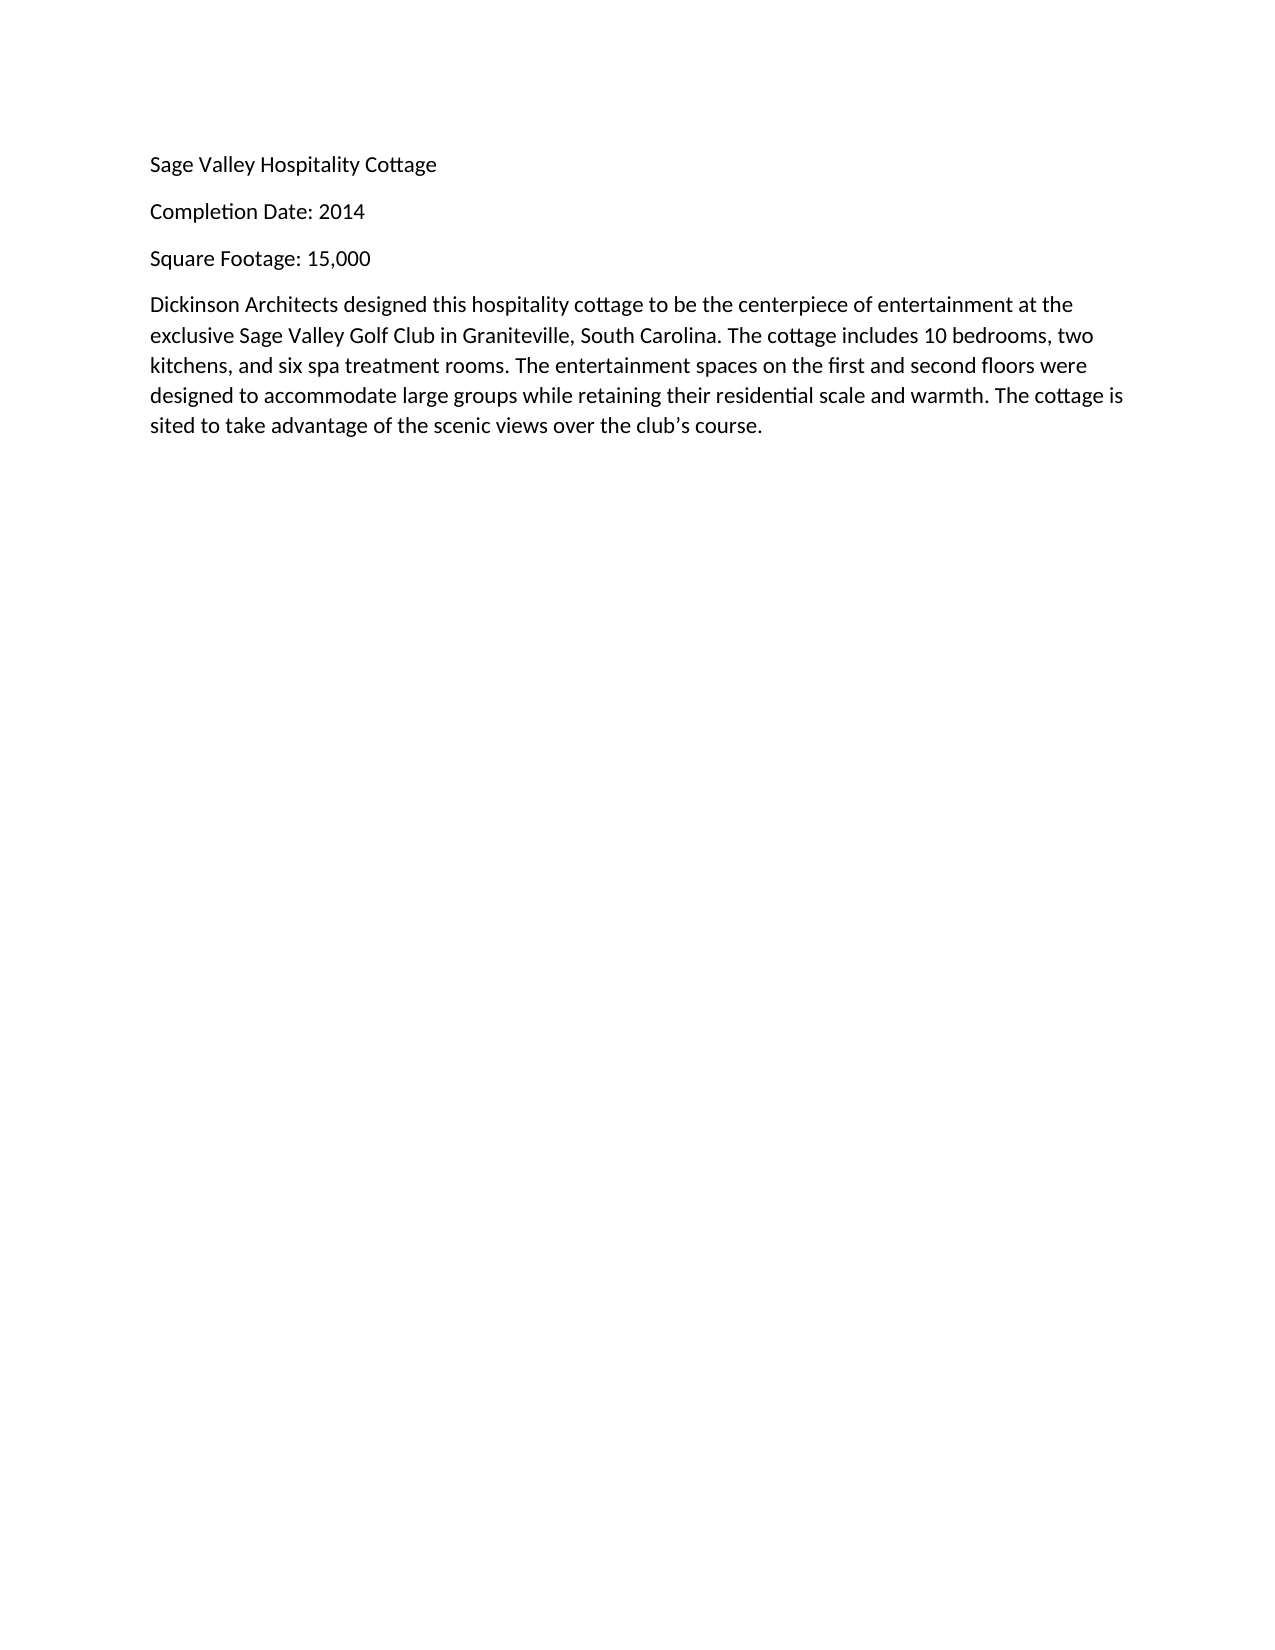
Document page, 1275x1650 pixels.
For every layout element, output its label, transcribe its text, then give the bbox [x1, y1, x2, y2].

text Dickinson Architects designed this hospitality cottage to be the centerpiece of entertainment at the exclusive Sage Valley Golf Club in Graniteville, South Carolina. The cottage includes 10 bedrooms, two kitchens, and six spa treatment rooms. The entertainment spaces on the first and second floors were designed to accommodate large groups while retaining their residential scale and warmth. The cottage is sited to take advantage of the scenic views over the club’s course. [150, 291, 1125, 439]
text Sage Valley Hospitality Cottage [150, 150, 1125, 178]
text Square Footage: 15,000 [150, 244, 1125, 272]
text Completion Date: 2014 [150, 197, 1125, 225]
